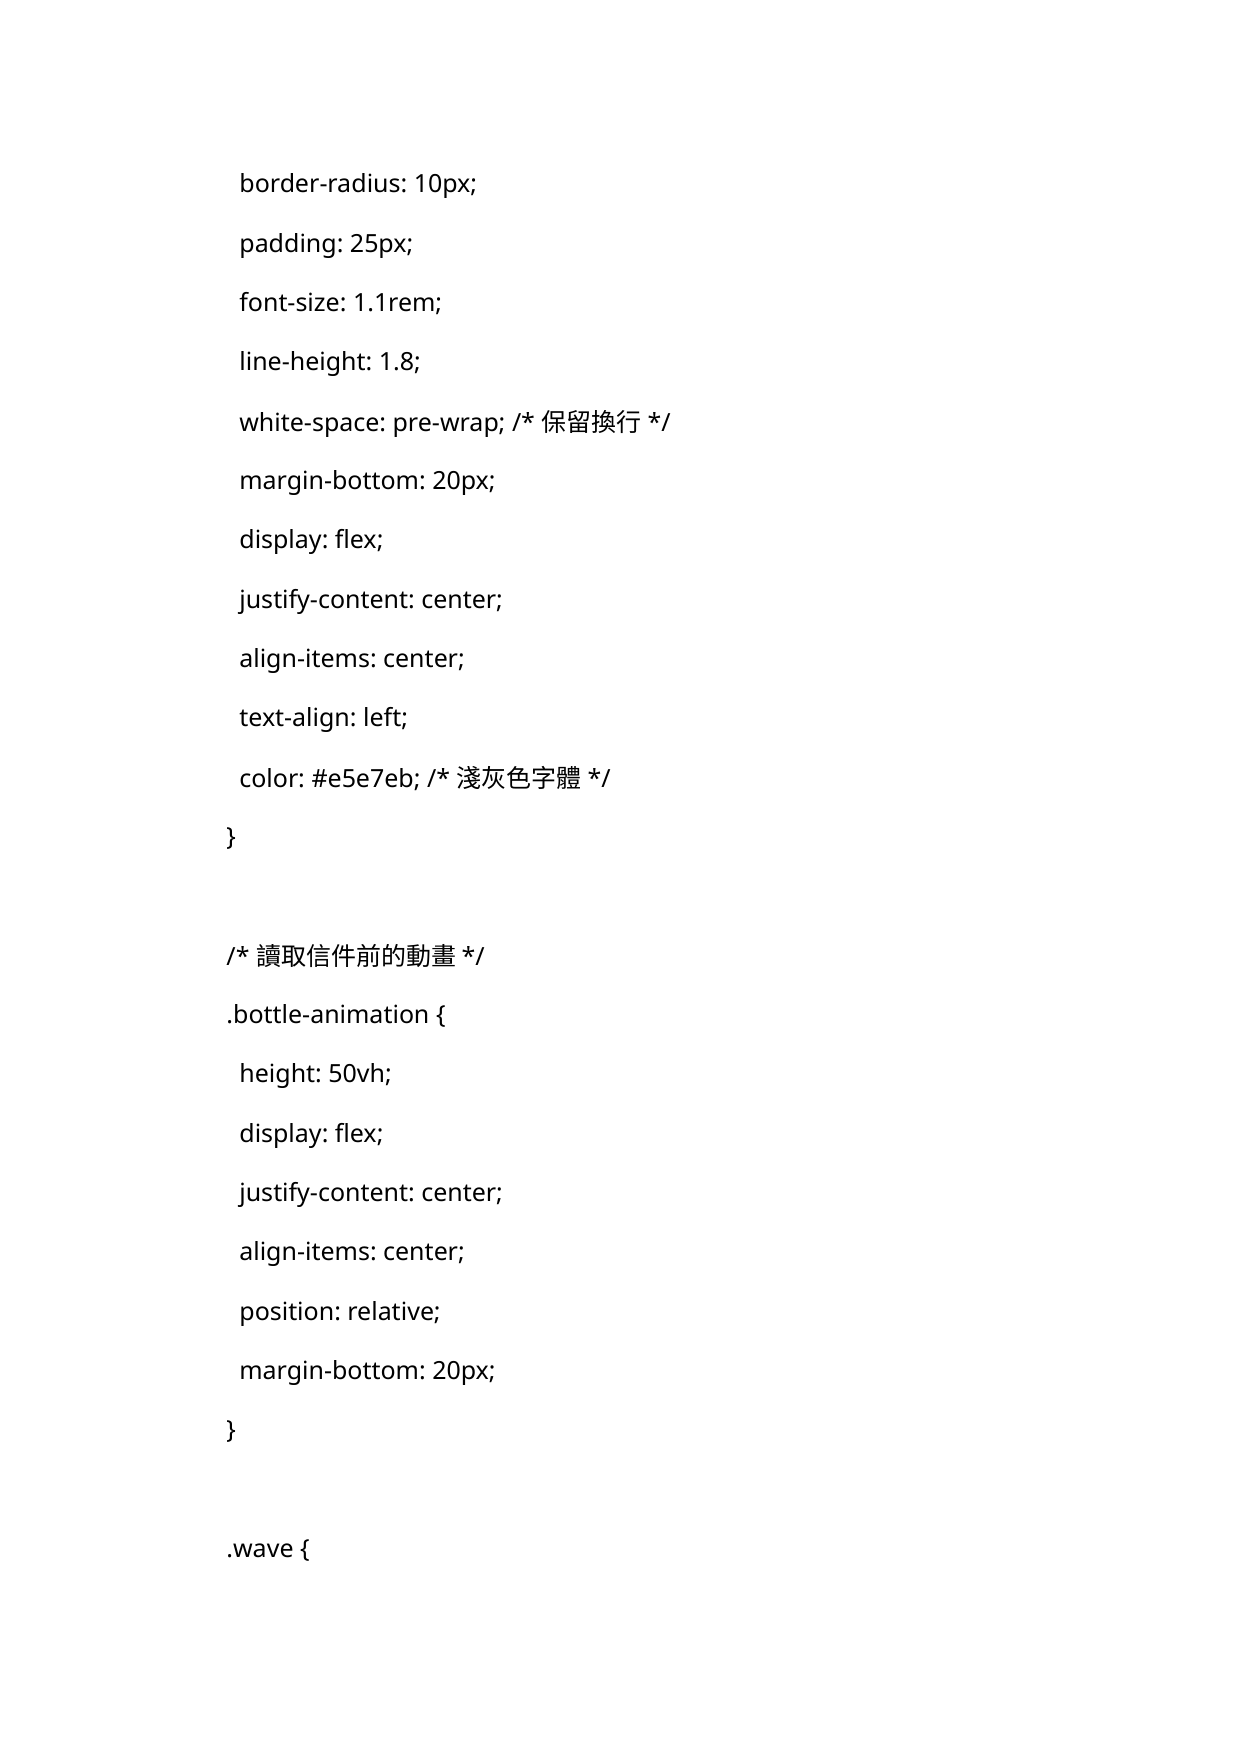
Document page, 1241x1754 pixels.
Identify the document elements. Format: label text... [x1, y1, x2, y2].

text /* 讀取信件前的動畫 */ [187, 936, 1053, 973]
text color: #e5e7eb; /* 淺灰色字體 */ [187, 757, 1053, 795]
text height: 50vh; [187, 1054, 1053, 1092]
text } [187, 817, 1053, 854]
text align-items: center; [187, 639, 1053, 676]
text font-size: 1.1rem; [187, 283, 1053, 321]
text text-align: left; [187, 698, 1053, 736]
text border-radius: 10px; [187, 164, 1053, 202]
text justify-content: center; [187, 1173, 1053, 1211]
text } [187, 1410, 1053, 1448]
text .wave { [187, 1529, 1053, 1566]
text display: flex; [187, 1114, 1053, 1151]
text .bottle-animation { [187, 995, 1053, 1033]
text white-space: pre-wrap; /* 保留換行 */ [187, 402, 1053, 439]
text margin-bottom: 20px; [187, 461, 1053, 499]
text line-height: 1.8; [187, 342, 1053, 380]
text align-items: center; [187, 1232, 1053, 1270]
text padding: 25px; [187, 224, 1053, 261]
text margin-bottom: 20px; [187, 1351, 1053, 1388]
text position: relative; [187, 1292, 1053, 1329]
text justify-content: center; [187, 580, 1053, 617]
text display: flex; [187, 520, 1053, 558]
